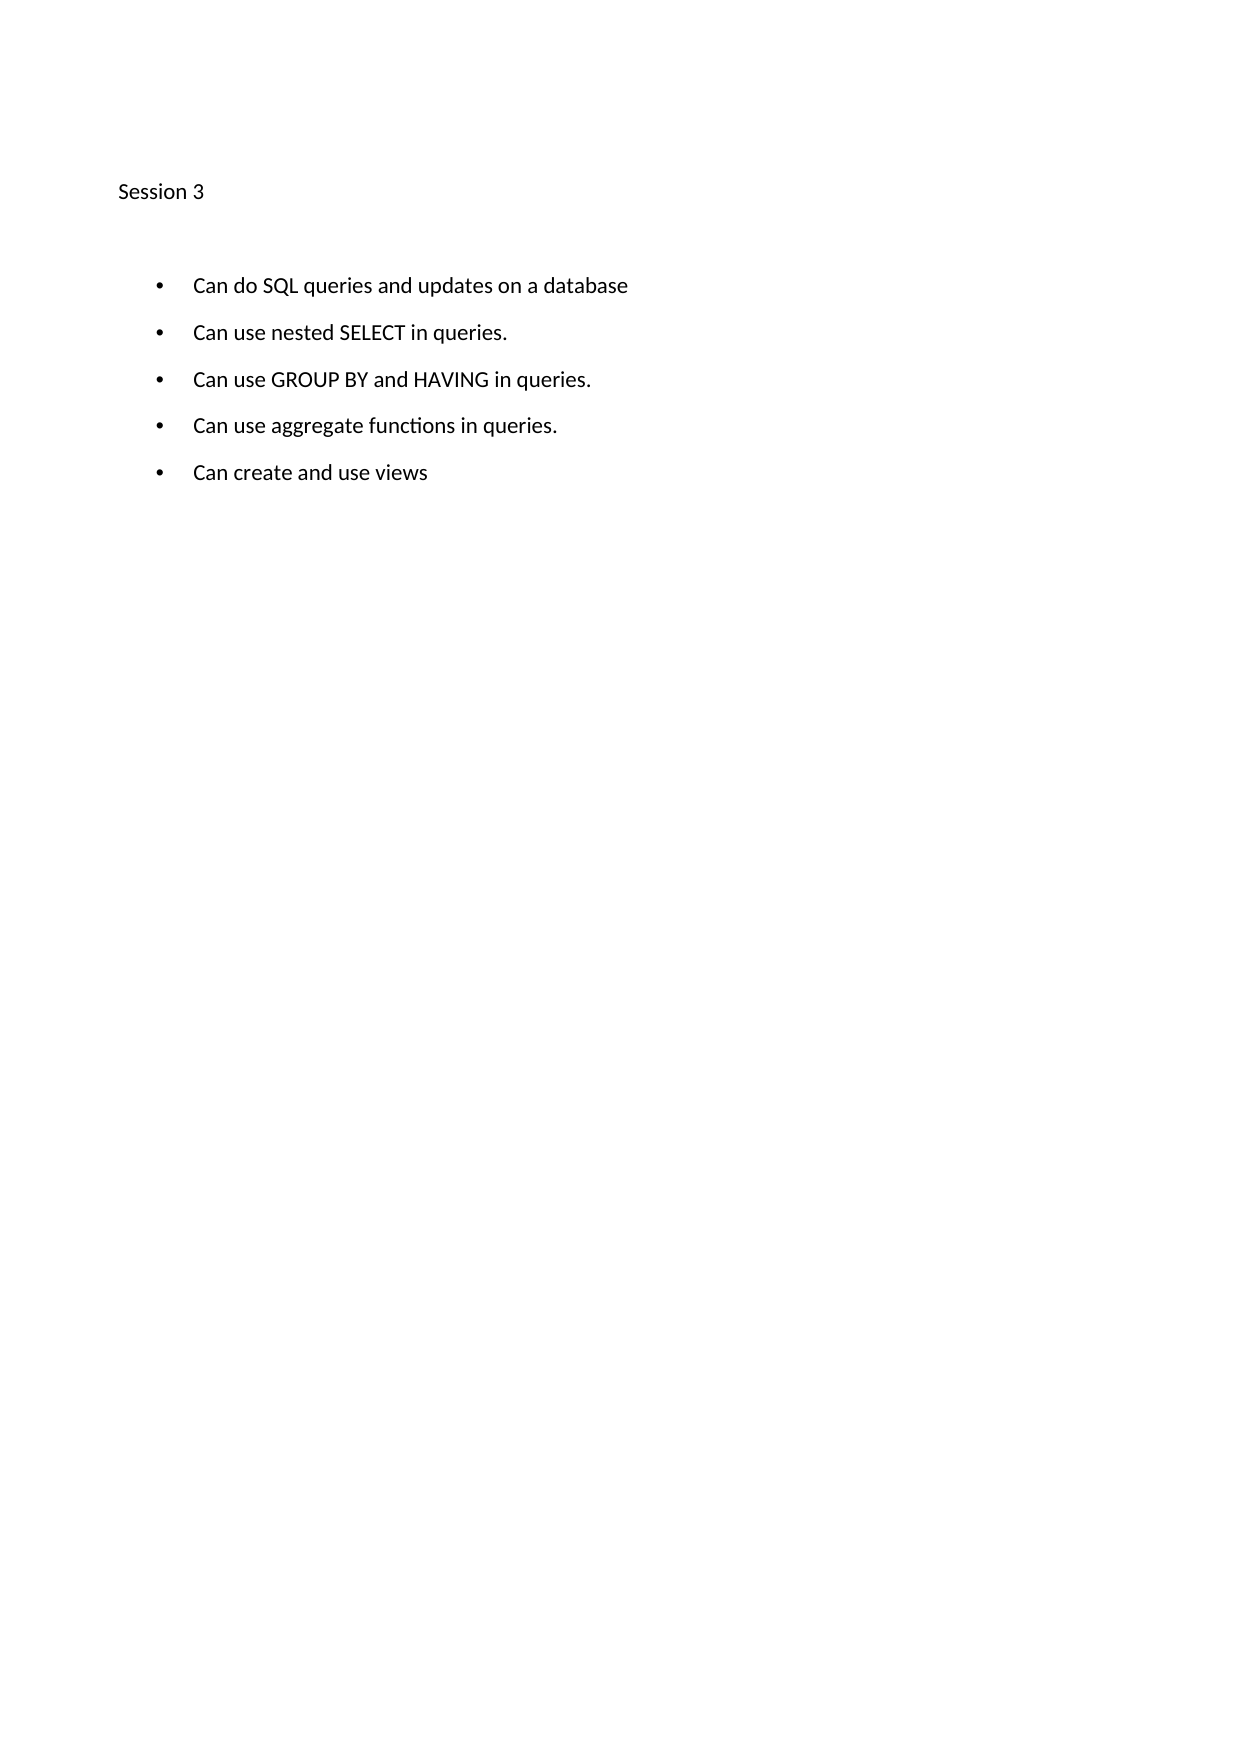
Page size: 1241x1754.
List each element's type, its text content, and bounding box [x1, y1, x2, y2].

text Session 3 [118, 177, 1122, 205]
list Can do SQL queries and updates on a database [156, 271, 1122, 299]
list Can create and use views [156, 458, 1122, 486]
list Can use GROUP BY and HAVING in queries. [156, 365, 1122, 393]
list Can use nested SELECT in queries. [156, 318, 1122, 346]
list Can use aggregate functions in queries. [156, 412, 1122, 439]
